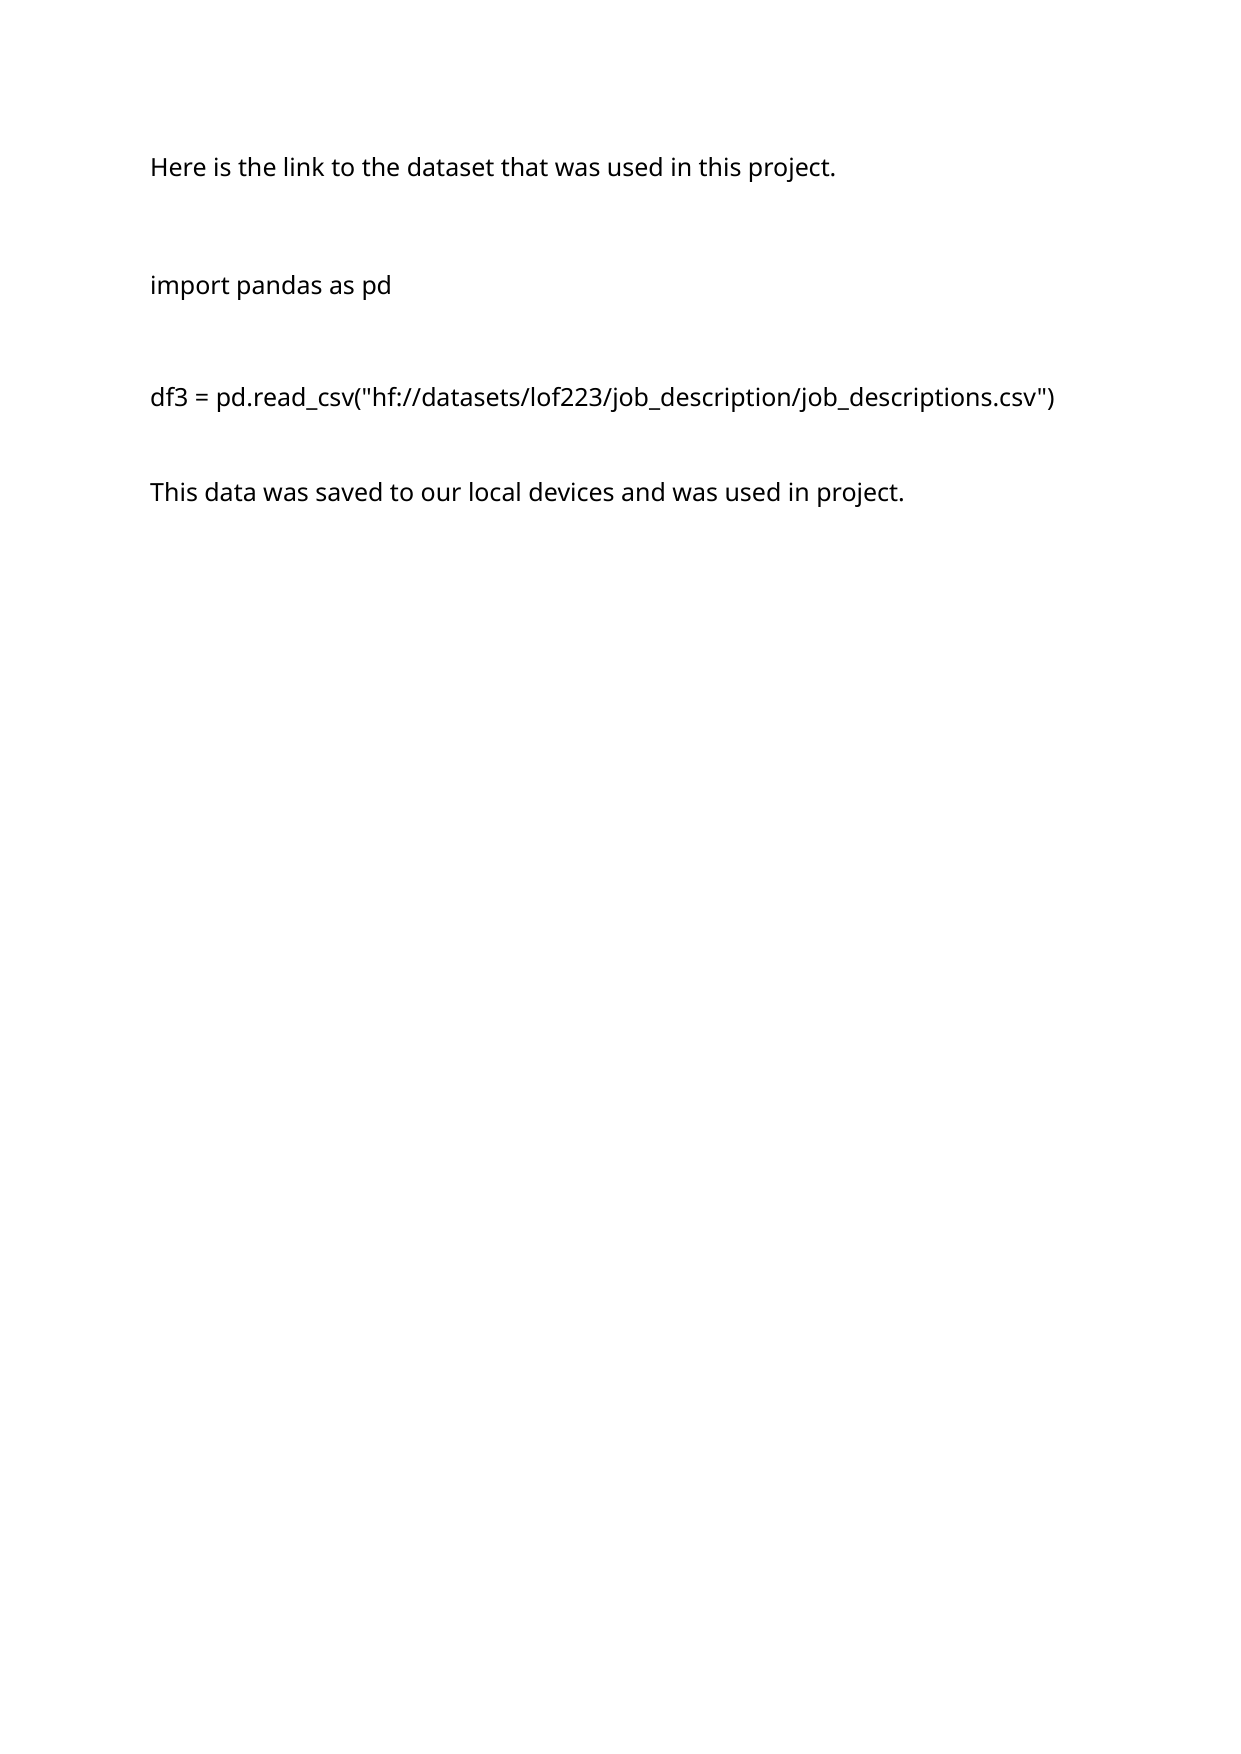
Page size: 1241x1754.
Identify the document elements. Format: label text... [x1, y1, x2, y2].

text This data was saved to our local devices and was used in project. [150, 474, 1090, 508]
text df3 = pd.read_csv("hf://datasets/lof223/job_description/job_descriptions.csv") [150, 379, 1090, 452]
text Here is the link to the dataset that was used in this project. import pandas as pd [150, 150, 1090, 302]
